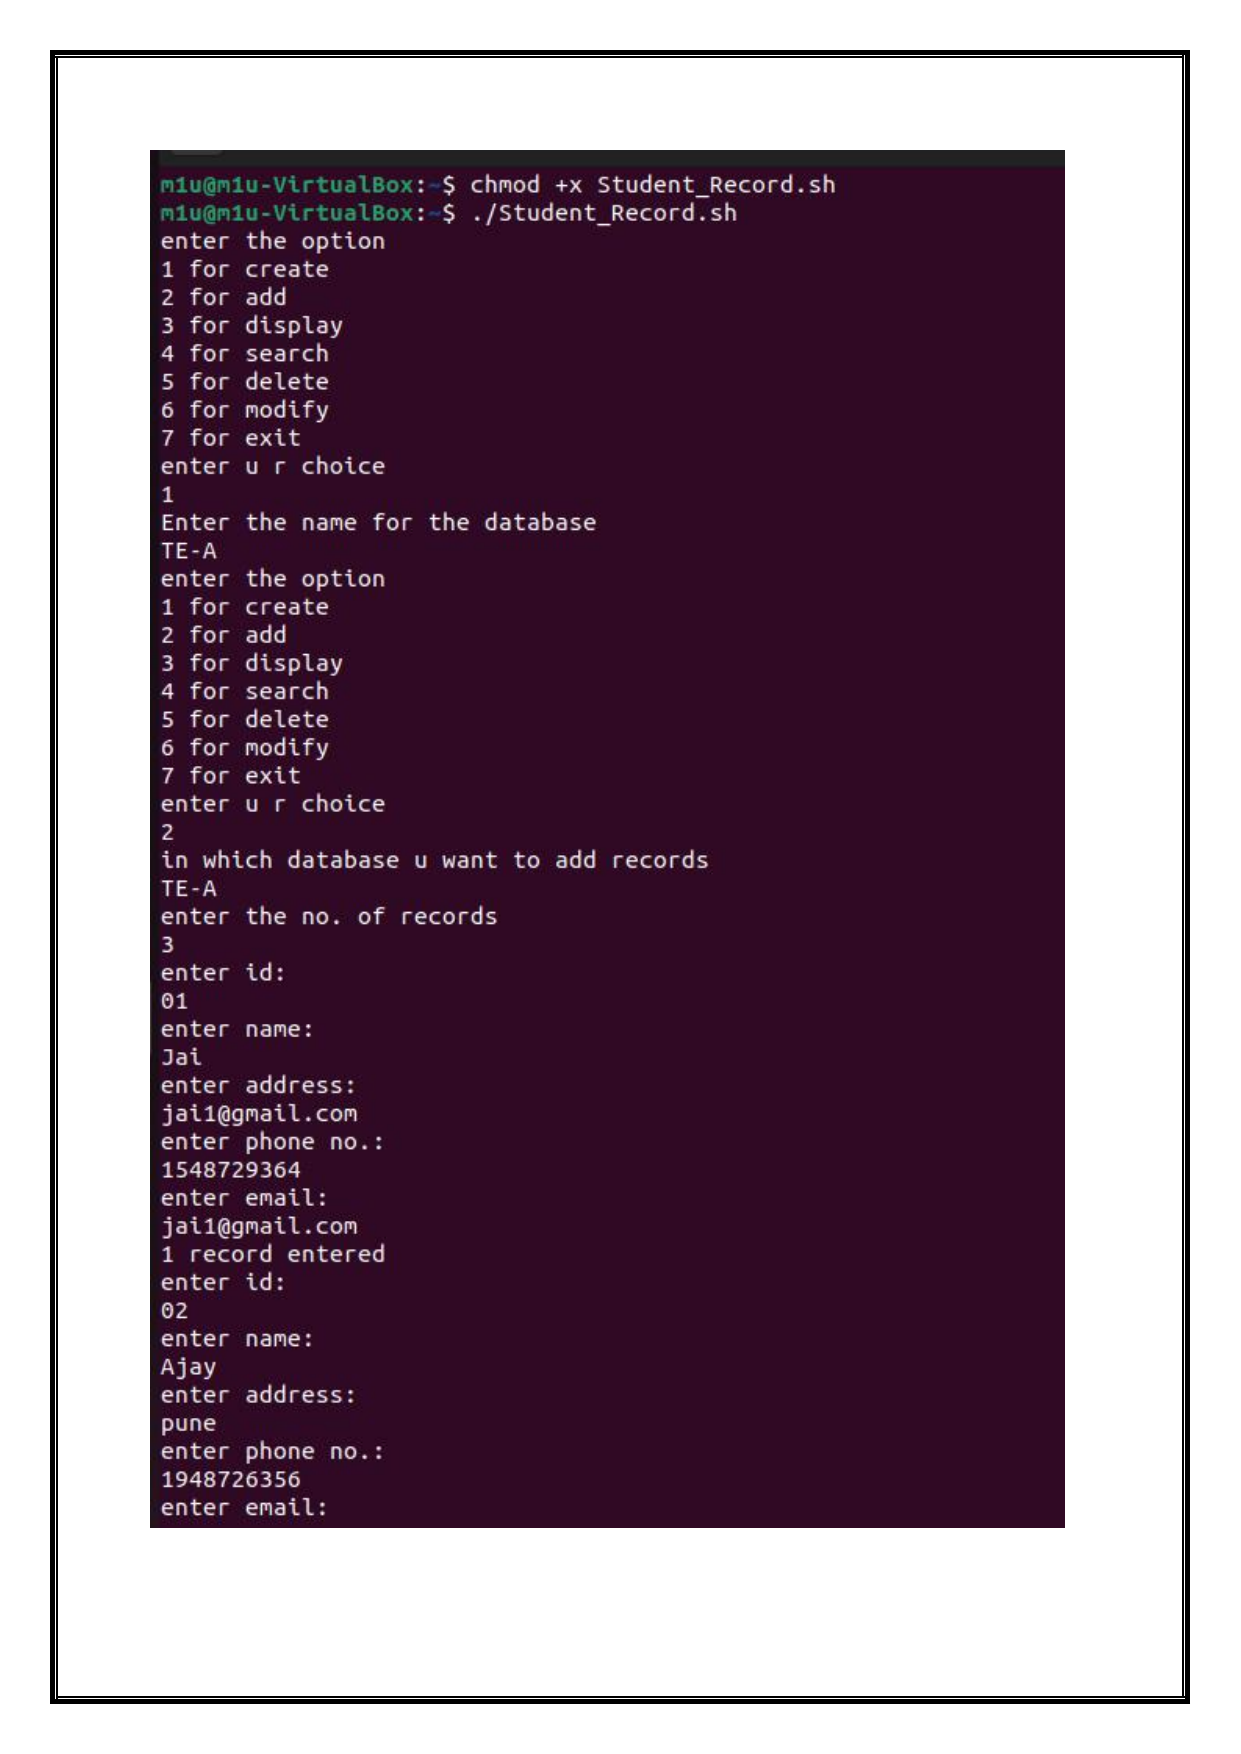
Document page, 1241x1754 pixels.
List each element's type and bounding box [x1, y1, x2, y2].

picture [150, 150, 1065, 1528]
